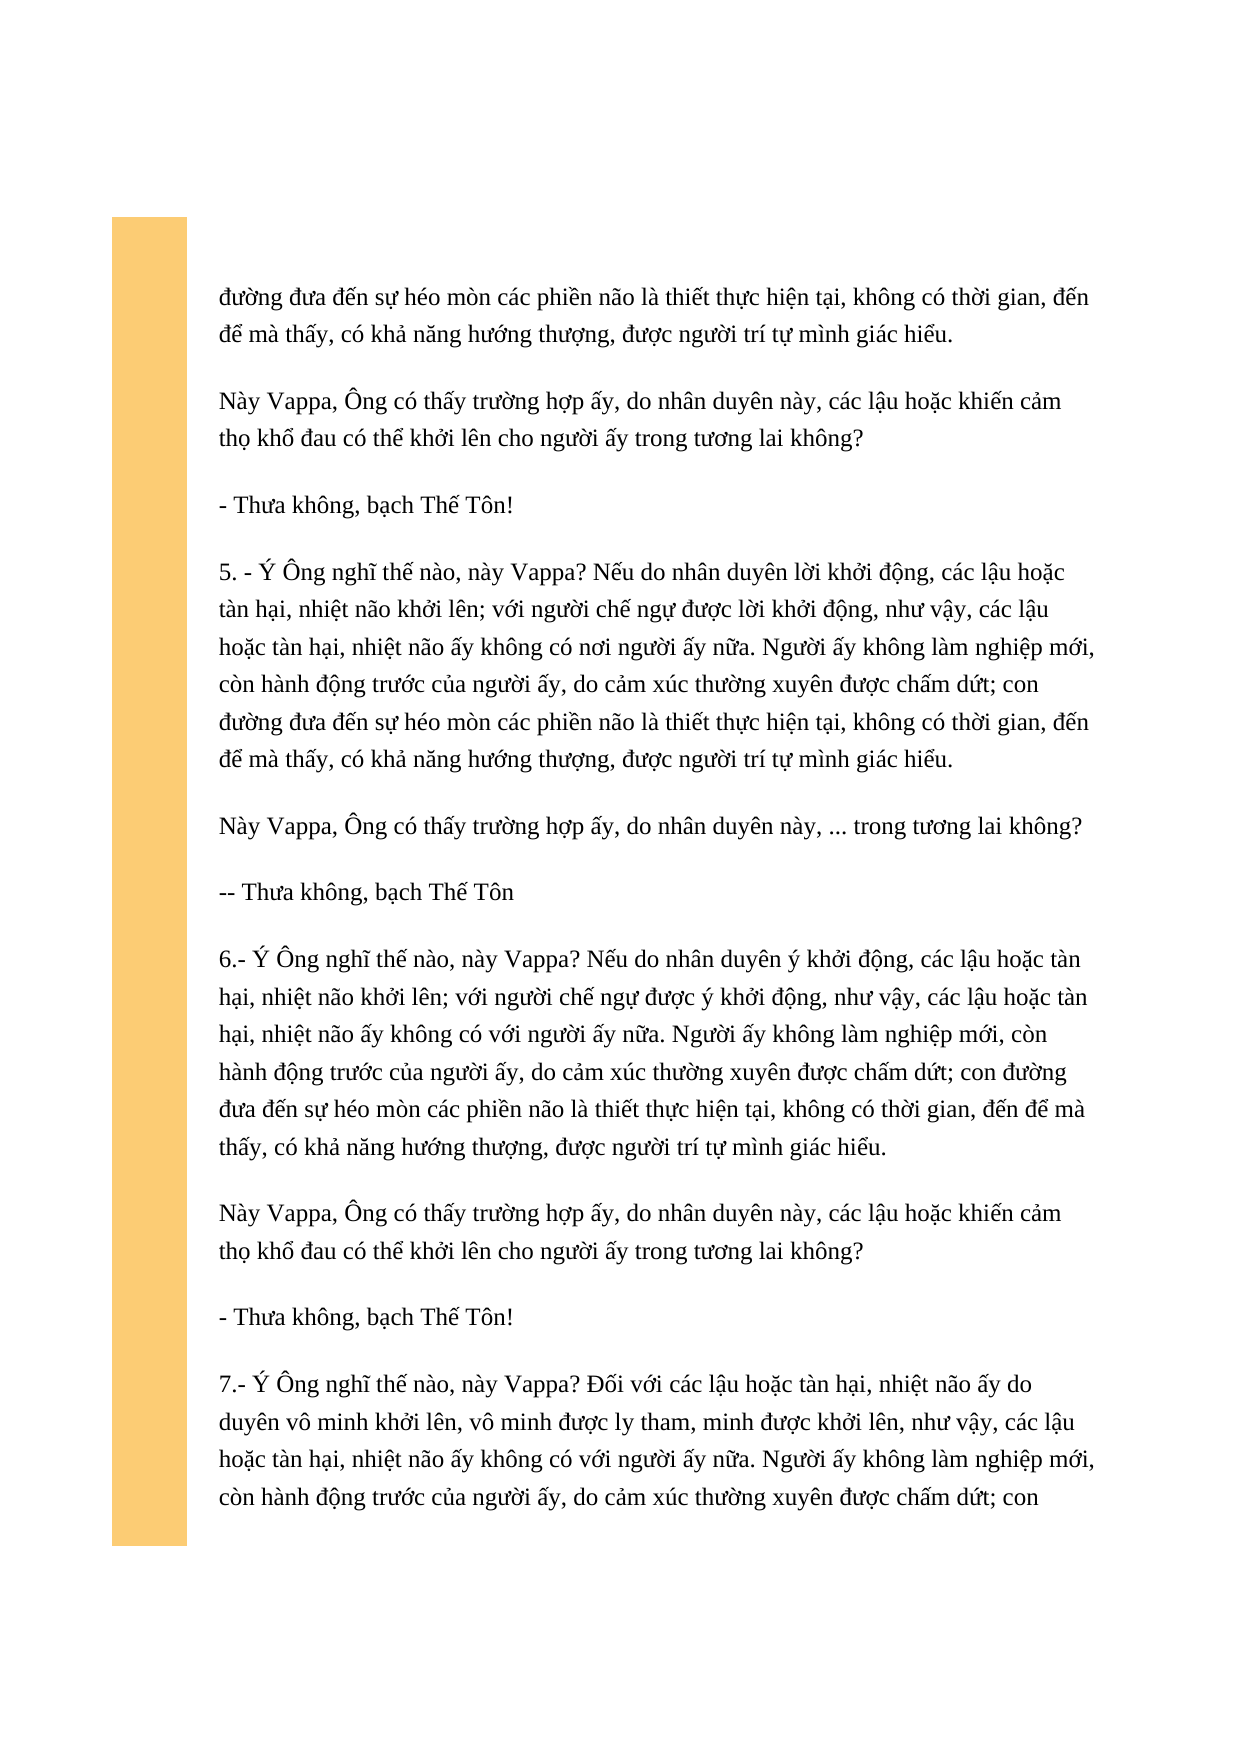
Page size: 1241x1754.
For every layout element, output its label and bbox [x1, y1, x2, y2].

table_header [112, 217, 187, 1546]
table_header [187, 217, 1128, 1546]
